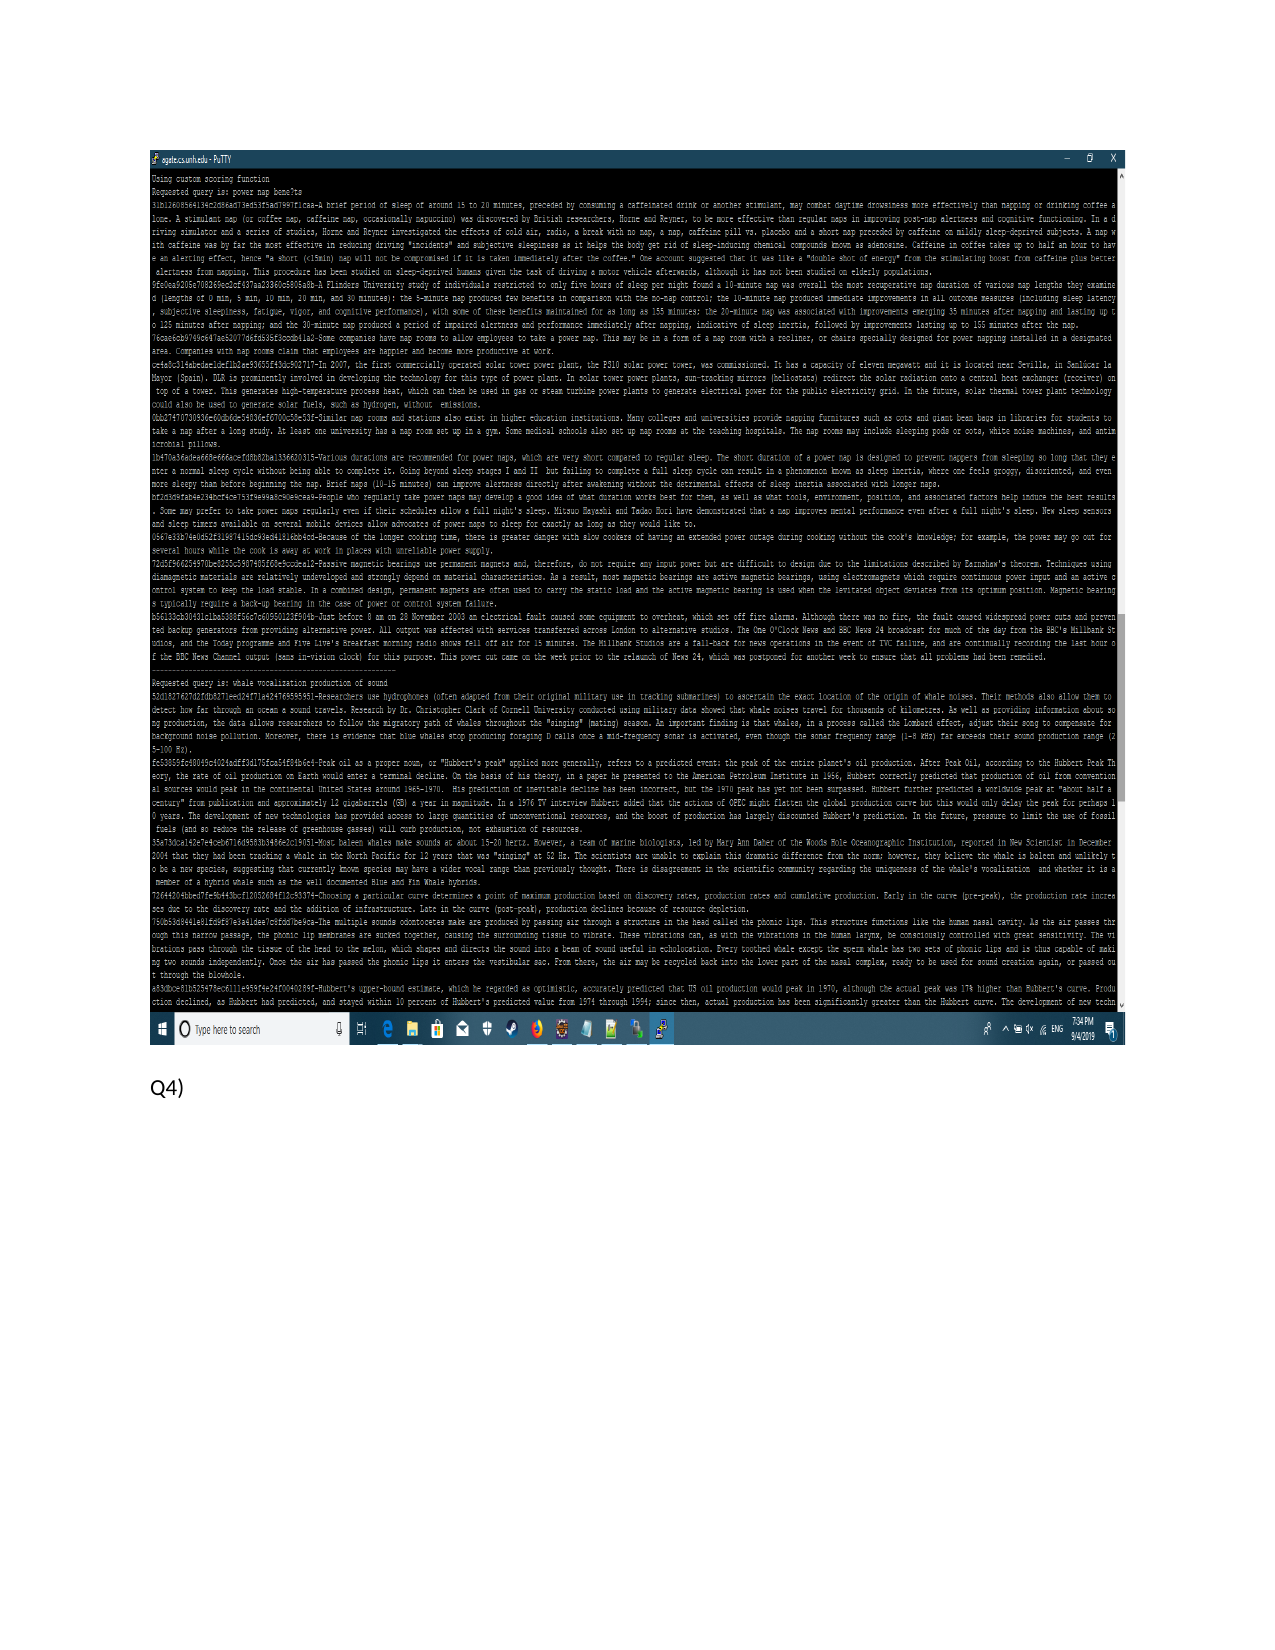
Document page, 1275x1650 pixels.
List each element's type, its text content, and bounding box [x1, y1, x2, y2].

text Q4) [150, 1073, 1125, 1101]
picture [150, 150, 1125, 1045]
